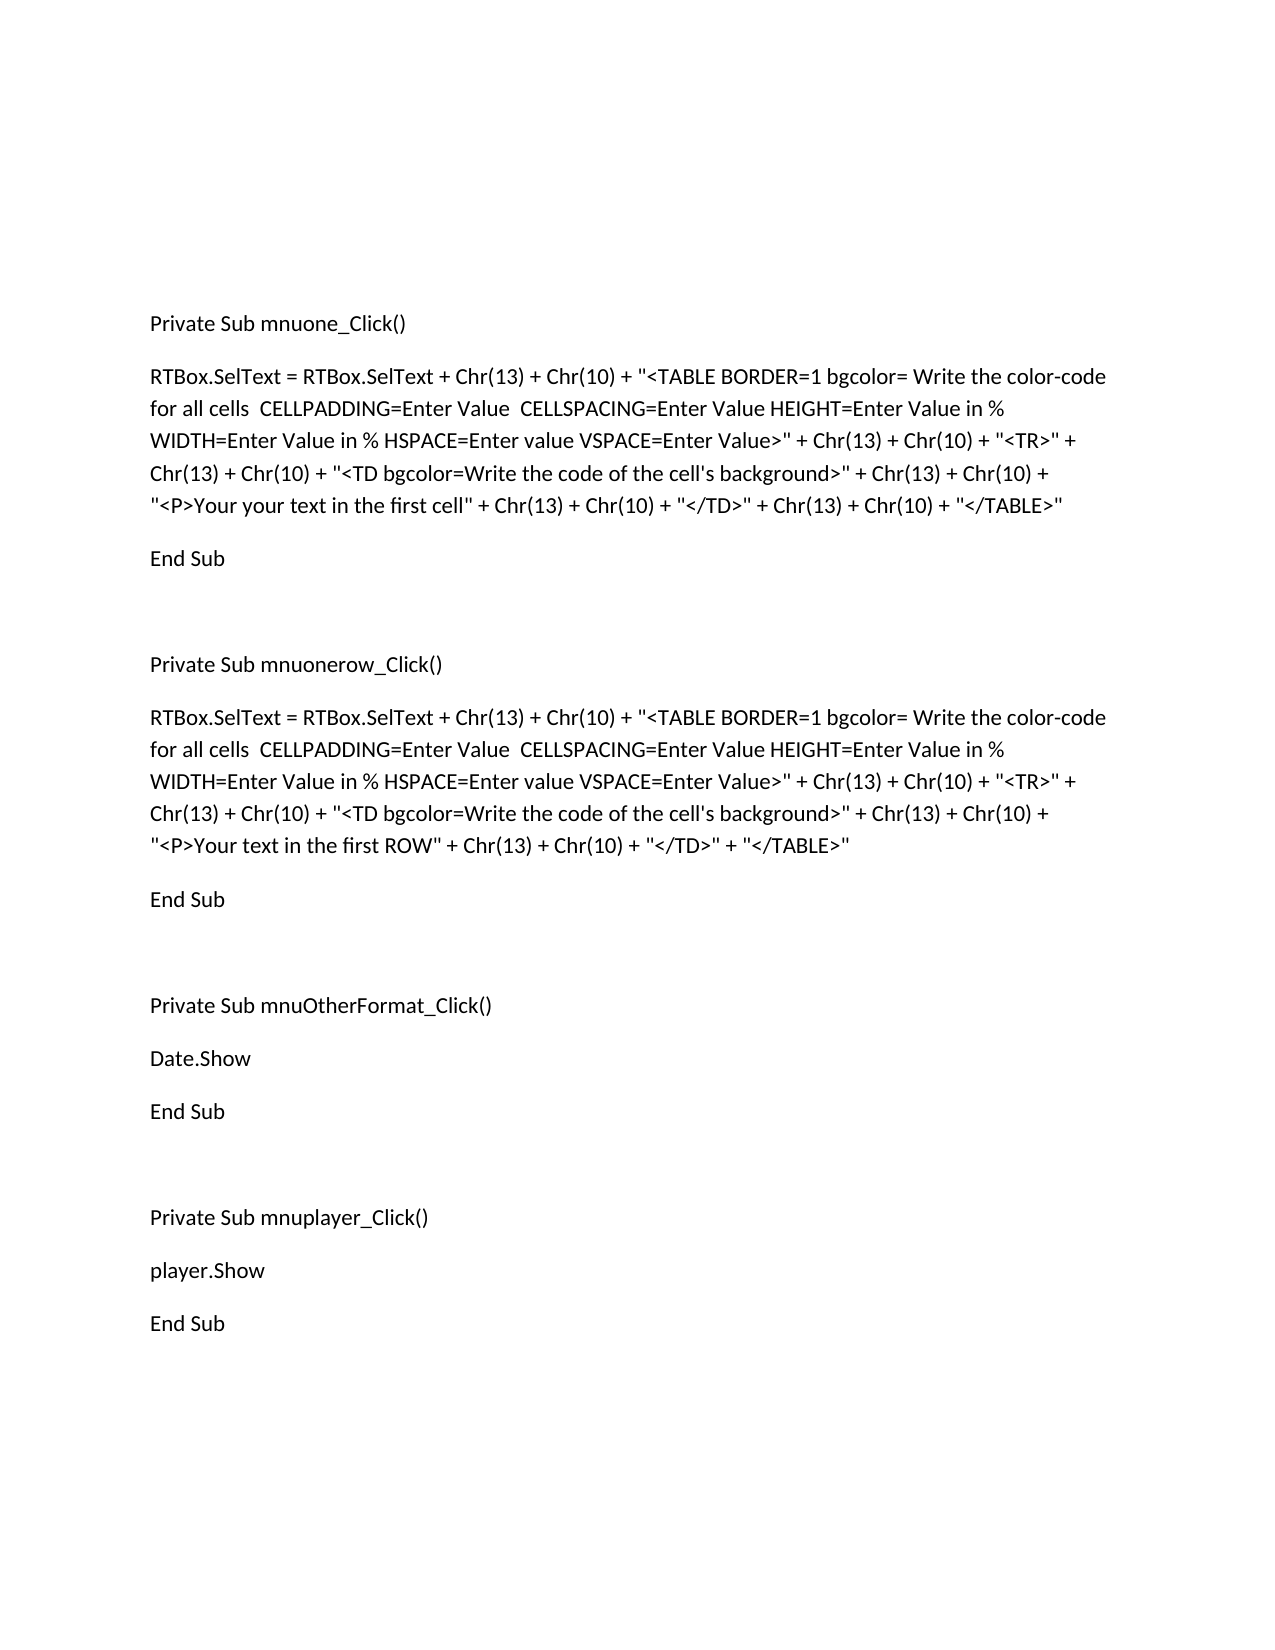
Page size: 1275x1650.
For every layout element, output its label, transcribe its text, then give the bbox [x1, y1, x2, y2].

text Private Sub mnuone_Click() [150, 309, 1125, 337]
text End Sub [150, 1097, 1125, 1125]
text Private Sub mnuonerow_Click() [150, 650, 1125, 678]
text Date.Show [150, 1044, 1125, 1072]
text RTBox.SelText = RTBox.SelText + Chr(13) + Chr(10) + "<TABLE BORDER=1 bgcolor= Write the color-code for all cells CELLPADDING=Enter Value CELLSPACING=Enter Value HEIGHT=Enter Value in % WIDTH=Enter Value in % HSPACE=Enter value VSPACE=Enter Value>" + Chr(13) + Chr(10) + "<TR>" + Chr(13) + Chr(10) + "<TD bgcolor=Write the code of the cell's background>" + Chr(13) + Chr(10) + "<P>Your text in the first ROW" + Chr(13) + Chr(10) + "</TD>" + "</TABLE>" [150, 703, 1125, 860]
text player.Show [150, 1256, 1125, 1284]
text End Sub [150, 1309, 1125, 1337]
text Private Sub mnuplayer_Click() [150, 1203, 1125, 1231]
text End Sub [150, 885, 1125, 913]
text Private Sub mnuOtherFormat_Click() [150, 991, 1125, 1019]
text End Sub [150, 544, 1125, 572]
text RTBox.SelText = RTBox.SelText + Chr(13) + Chr(10) + "<TABLE BORDER=1 bgcolor= Write the color-code for all cells CELLPADDING=Enter Value CELLSPACING=Enter Value HEIGHT=Enter Value in % WIDTH=Enter Value in % HSPACE=Enter value VSPACE=Enter Value>" + Chr(13) + Chr(10) + "<TR>" + Chr(13) + Chr(10) + "<TD bgcolor=Write the code of the cell's background>" + Chr(13) + Chr(10) + "<P>Your your text in the first cell" + Chr(13) + Chr(10) + "</TD>" + Chr(13) + Chr(10) + "</TABLE>" [150, 362, 1125, 519]
